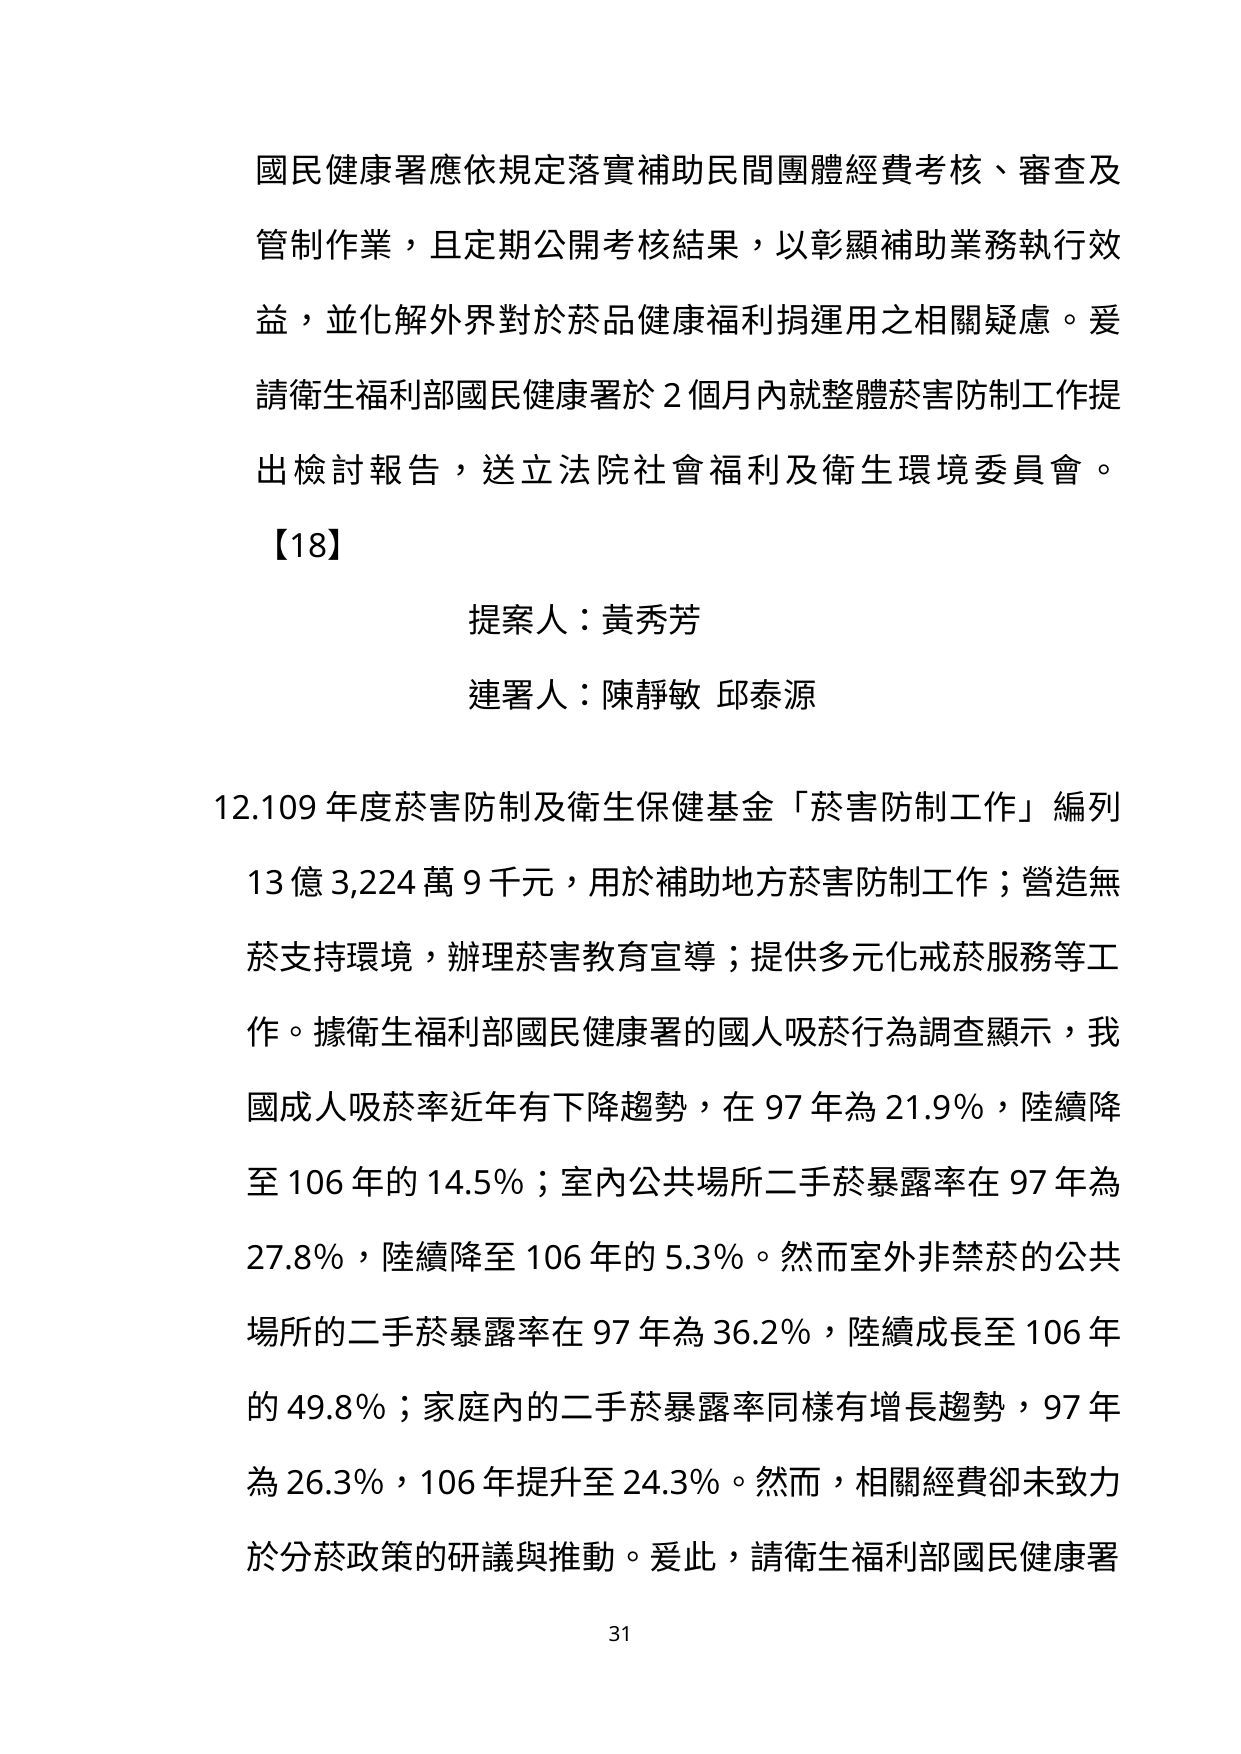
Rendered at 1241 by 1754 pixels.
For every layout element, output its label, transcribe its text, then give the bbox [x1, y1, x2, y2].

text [256, 130, 1122, 580]
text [212, 768, 1122, 1593]
text 連署人：陳靜敏 邱泰源 [468, 655, 1122, 730]
text 提案人：黃秀芳 [468, 580, 1122, 655]
